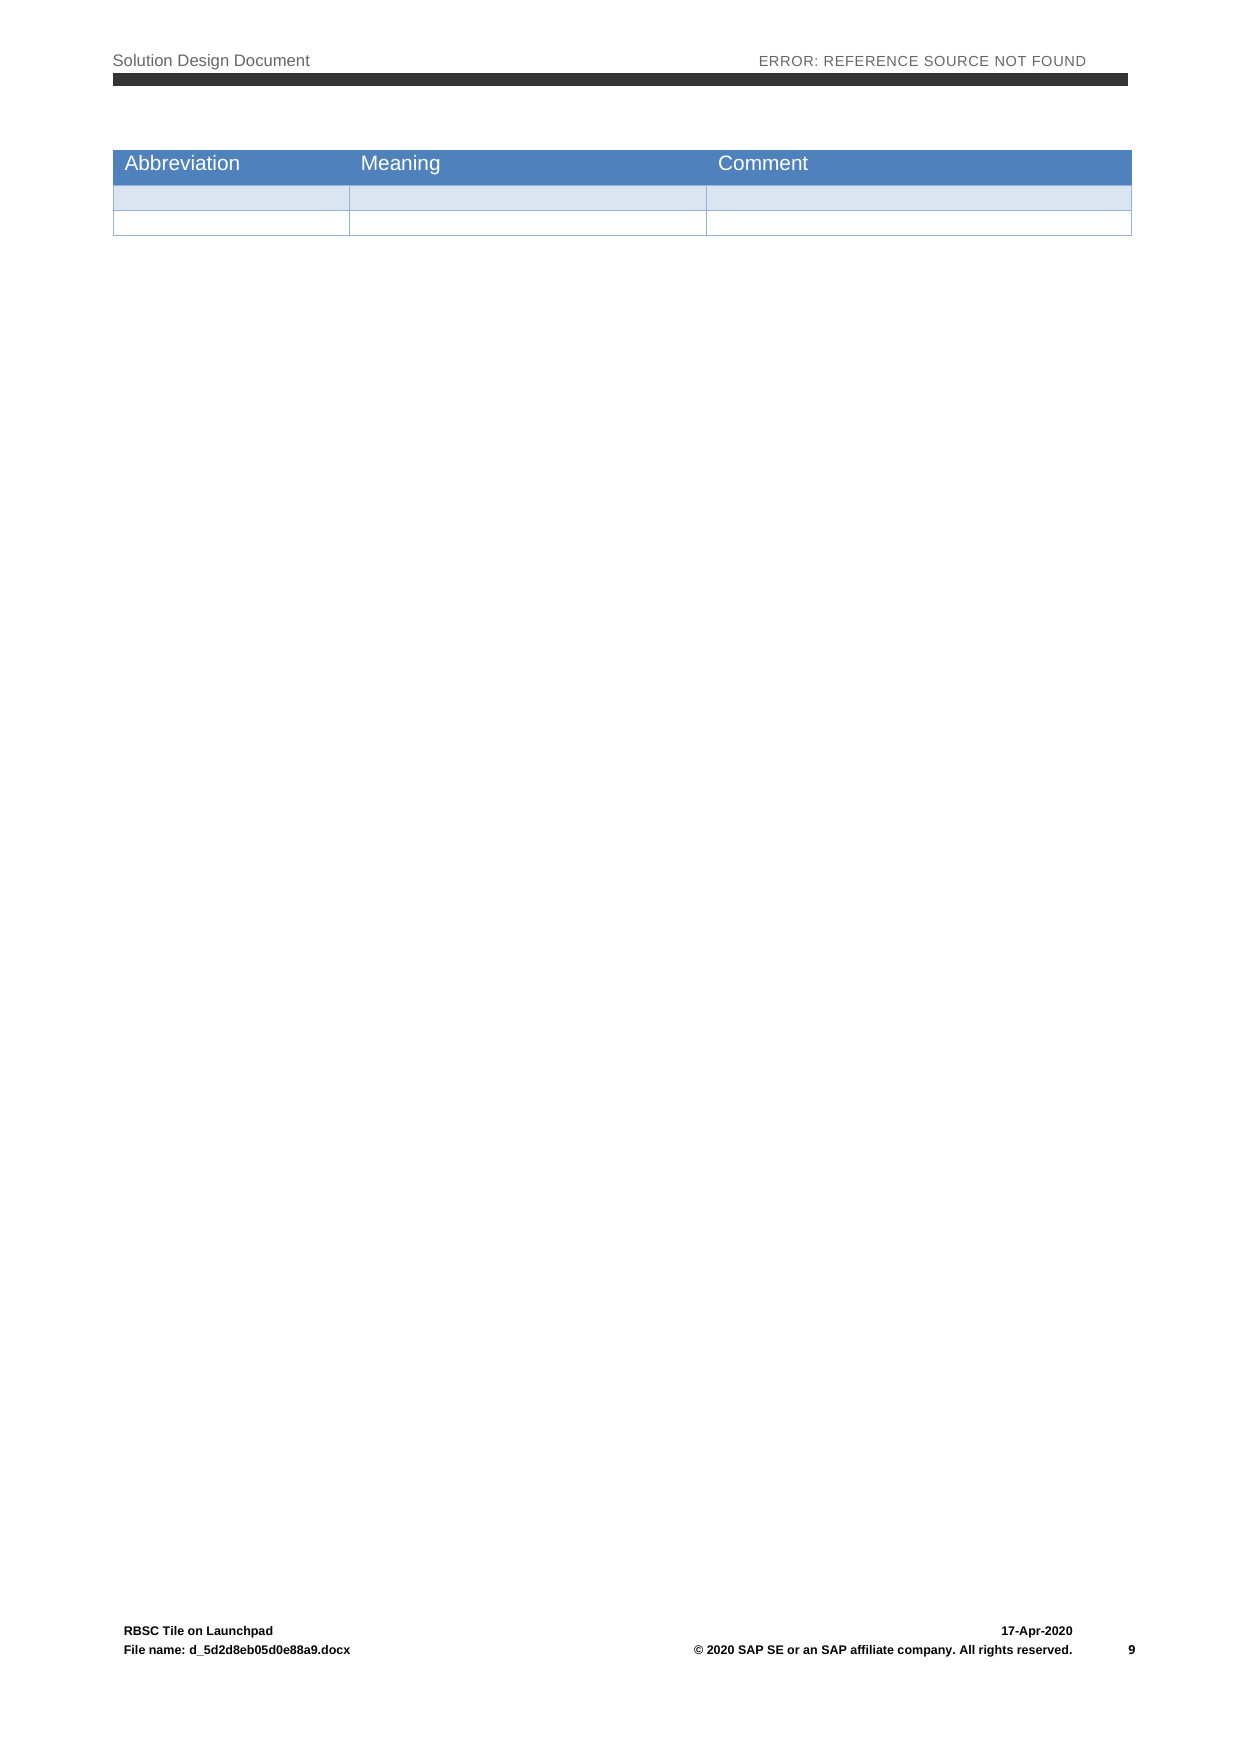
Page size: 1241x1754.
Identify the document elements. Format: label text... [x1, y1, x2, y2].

table_cell [350, 211, 706, 235]
table_cell [707, 186, 1131, 210]
table_cell [707, 211, 1131, 235]
table_cell [114, 186, 349, 210]
table_cell [114, 211, 349, 235]
table_header Meaning [350, 151, 706, 185]
table_header Abbreviation [114, 151, 349, 185]
table_header Comment [707, 151, 1131, 185]
table_cell [350, 186, 706, 210]
